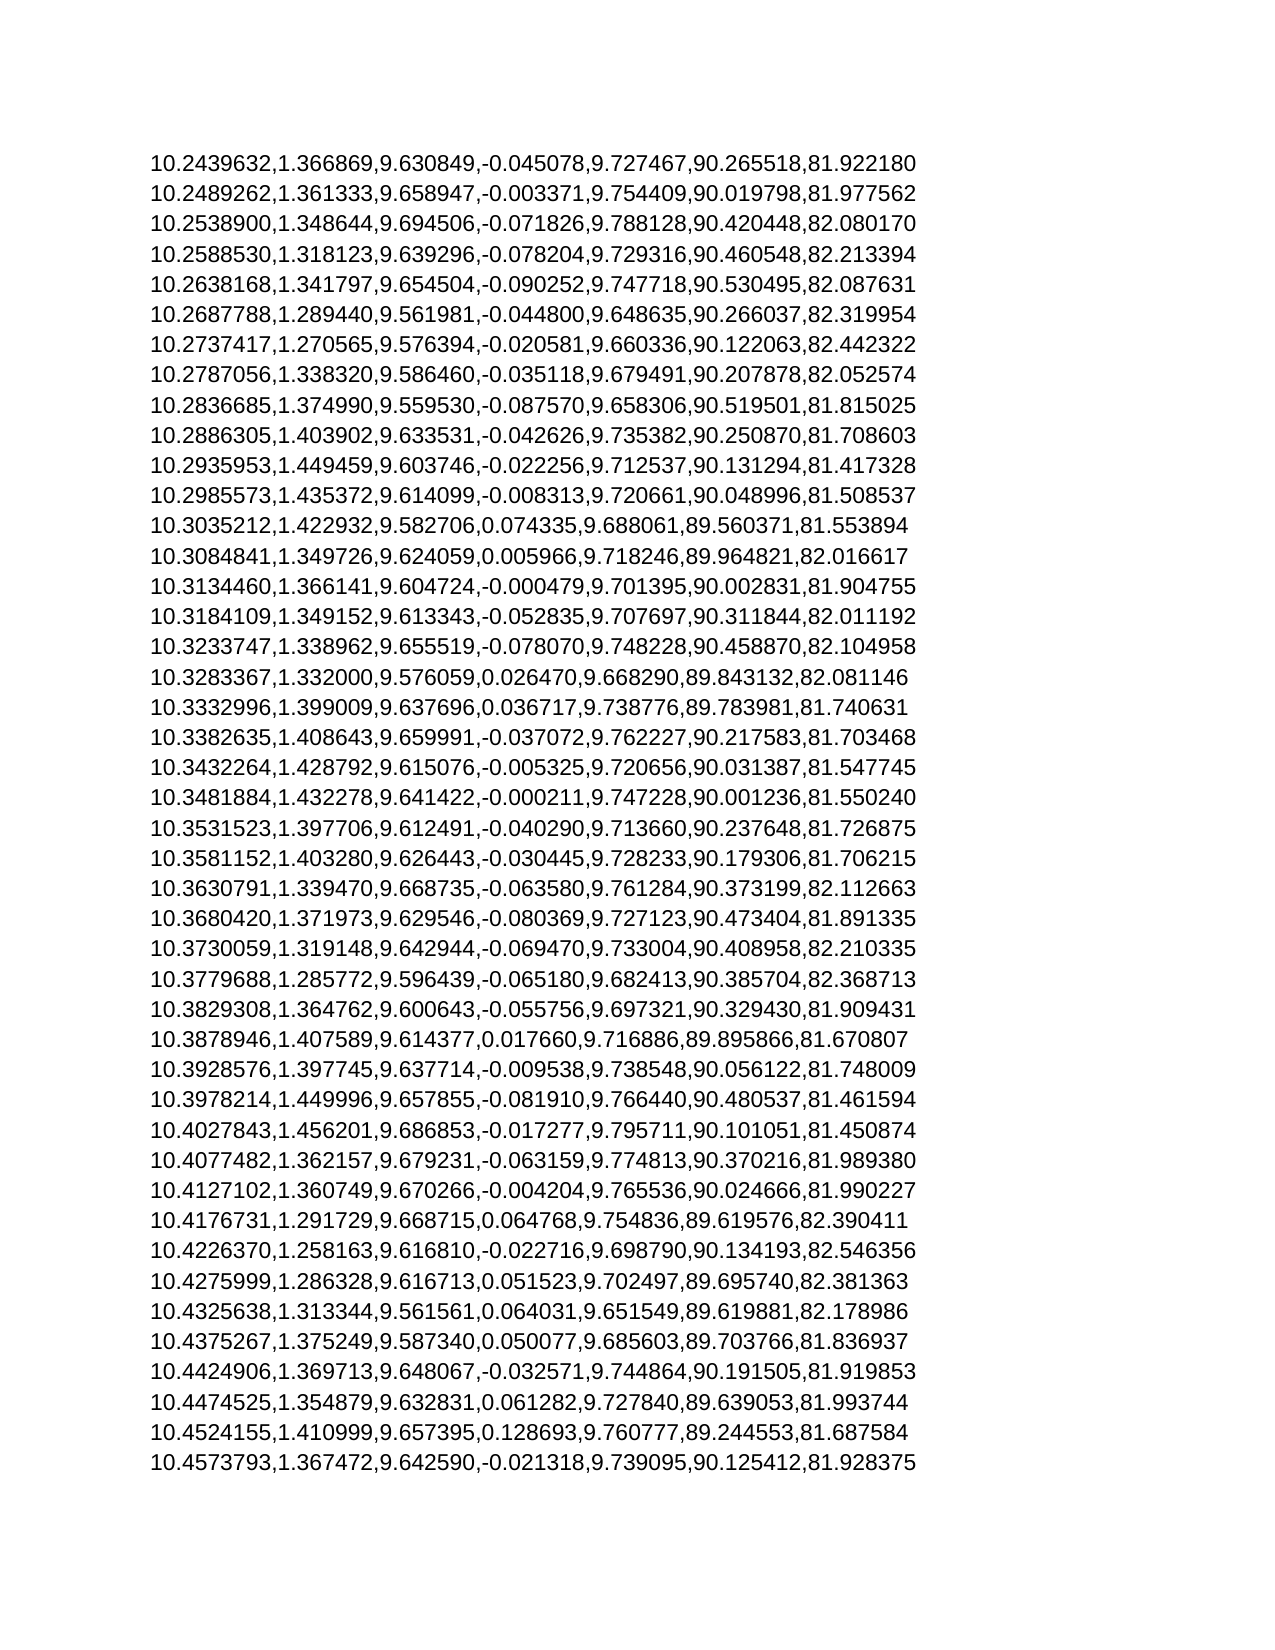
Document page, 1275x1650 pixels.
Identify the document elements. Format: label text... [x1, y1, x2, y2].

text 10.2935953,1.449459,9.603746,-0.022256,9.712537,90.131294,81.417328 [150, 452, 1125, 478]
text 10.3084841,1.349726,9.624059,0.005966,9.718246,89.964821,82.016617 [150, 543, 1125, 569]
text 10.2489262,1.361333,9.658947,-0.003371,9.754409,90.019798,81.977562 [150, 180, 1125, 207]
text 10.4573793,1.367472,9.642590,-0.021318,9.739095,90.125412,81.928375 [150, 1449, 1125, 1475]
text 10.4524155,1.410999,9.657395,0.128693,9.760777,89.244553,81.687584 [150, 1419, 1125, 1445]
text 10.3779688,1.285772,9.596439,-0.065180,9.682413,90.385704,82.368713 [150, 966, 1125, 992]
text 10.4325638,1.313344,9.561561,0.064031,9.651549,89.619881,82.178986 [150, 1298, 1125, 1324]
text 10.3432264,1.428792,9.615076,-0.005325,9.720656,90.031387,81.547745 [150, 754, 1125, 781]
text 10.4226370,1.258163,9.616810,-0.022716,9.698790,90.134193,82.546356 [150, 1237, 1125, 1264]
text 10.3581152,1.403280,9.626443,-0.030445,9.728233,90.179306,81.706215 [150, 845, 1125, 871]
text 10.2588530,1.318123,9.639296,-0.078204,9.729316,90.460548,82.213394 [150, 241, 1125, 267]
text 10.4027843,1.456201,9.686853,-0.017277,9.795711,90.101051,81.450874 [150, 1117, 1125, 1143]
text 10.2638168,1.341797,9.654504,-0.090252,9.747718,90.530495,82.087631 [150, 271, 1125, 297]
text 10.4375267,1.375249,9.587340,0.050077,9.685603,89.703766,81.836937 [150, 1328, 1125, 1354]
text 10.3233747,1.338962,9.655519,-0.078070,9.748228,90.458870,82.104958 [150, 633, 1125, 660]
text 10.4077482,1.362157,9.679231,-0.063159,9.774813,90.370216,81.989380 [150, 1147, 1125, 1173]
text 10.3035212,1.422932,9.582706,0.074335,9.688061,89.560371,81.553894 [150, 512, 1125, 539]
text 10.3928576,1.397745,9.637714,-0.009538,9.738548,90.056122,81.748009 [150, 1056, 1125, 1083]
text 10.3134460,1.366141,9.604724,-0.000479,9.701395,90.002831,81.904755 [150, 573, 1125, 599]
text 10.4275999,1.286328,9.616713,0.051523,9.702497,89.695740,82.381363 [150, 1268, 1125, 1294]
text 10.2836685,1.374990,9.559530,-0.087570,9.658306,90.519501,81.815025 [150, 392, 1125, 418]
text 10.4424906,1.369713,9.648067,-0.032571,9.744864,90.191505,81.919853 [150, 1358, 1125, 1385]
text 10.2787056,1.338320,9.586460,-0.035118,9.679491,90.207878,82.052574 [150, 361, 1125, 388]
text 10.3680420,1.371973,9.629546,-0.080369,9.727123,90.473404,81.891335 [150, 905, 1125, 932]
text 10.3184109,1.349152,9.613343,-0.052835,9.707697,90.311844,82.011192 [150, 603, 1125, 629]
text 10.3481884,1.432278,9.641422,-0.000211,9.747228,90.001236,81.550240 [150, 784, 1125, 811]
text 10.3283367,1.332000,9.576059,0.026470,9.668290,89.843132,82.081146 [150, 663, 1125, 690]
text 10.2985573,1.435372,9.614099,-0.008313,9.720661,90.048996,81.508537 [150, 482, 1125, 509]
text 10.2886305,1.403902,9.633531,-0.042626,9.735382,90.250870,81.708603 [150, 422, 1125, 448]
text 10.3730059,1.319148,9.642944,-0.069470,9.733004,90.408958,82.210335 [150, 935, 1125, 962]
text 10.4176731,1.291729,9.668715,0.064768,9.754836,89.619576,82.390411 [150, 1207, 1125, 1234]
text 10.2538900,1.348644,9.694506,-0.071826,9.788128,90.420448,82.080170 [150, 210, 1125, 237]
text 10.2687788,1.289440,9.561981,-0.044800,9.648635,90.266037,82.319954 [150, 301, 1125, 327]
text 10.3978214,1.449996,9.657855,-0.081910,9.766440,90.480537,81.461594 [150, 1086, 1125, 1113]
text 10.3829308,1.364762,9.600643,-0.055756,9.697321,90.329430,81.909431 [150, 996, 1125, 1022]
text 10.3878946,1.407589,9.614377,0.017660,9.716886,89.895866,81.670807 [150, 1026, 1125, 1052]
text 10.3382635,1.408643,9.659991,-0.037072,9.762227,90.217583,81.703468 [150, 724, 1125, 750]
text 10.4127102,1.360749,9.670266,-0.004204,9.765536,90.024666,81.990227 [150, 1177, 1125, 1203]
text 10.2439632,1.366869,9.630849,-0.045078,9.727467,90.265518,81.922180 [150, 150, 1125, 176]
text 10.3630791,1.339470,9.668735,-0.063580,9.761284,90.373199,82.112663 [150, 875, 1125, 901]
text 10.3531523,1.397706,9.612491,-0.040290,9.713660,90.237648,81.726875 [150, 814, 1125, 841]
text 10.2737417,1.270565,9.576394,-0.020581,9.660336,90.122063,82.442322 [150, 331, 1125, 358]
text 10.3332996,1.399009,9.637696,0.036717,9.738776,89.783981,81.740631 [150, 694, 1125, 720]
text 10.4474525,1.354879,9.632831,0.061282,9.727840,89.639053,81.993744 [150, 1388, 1125, 1415]
